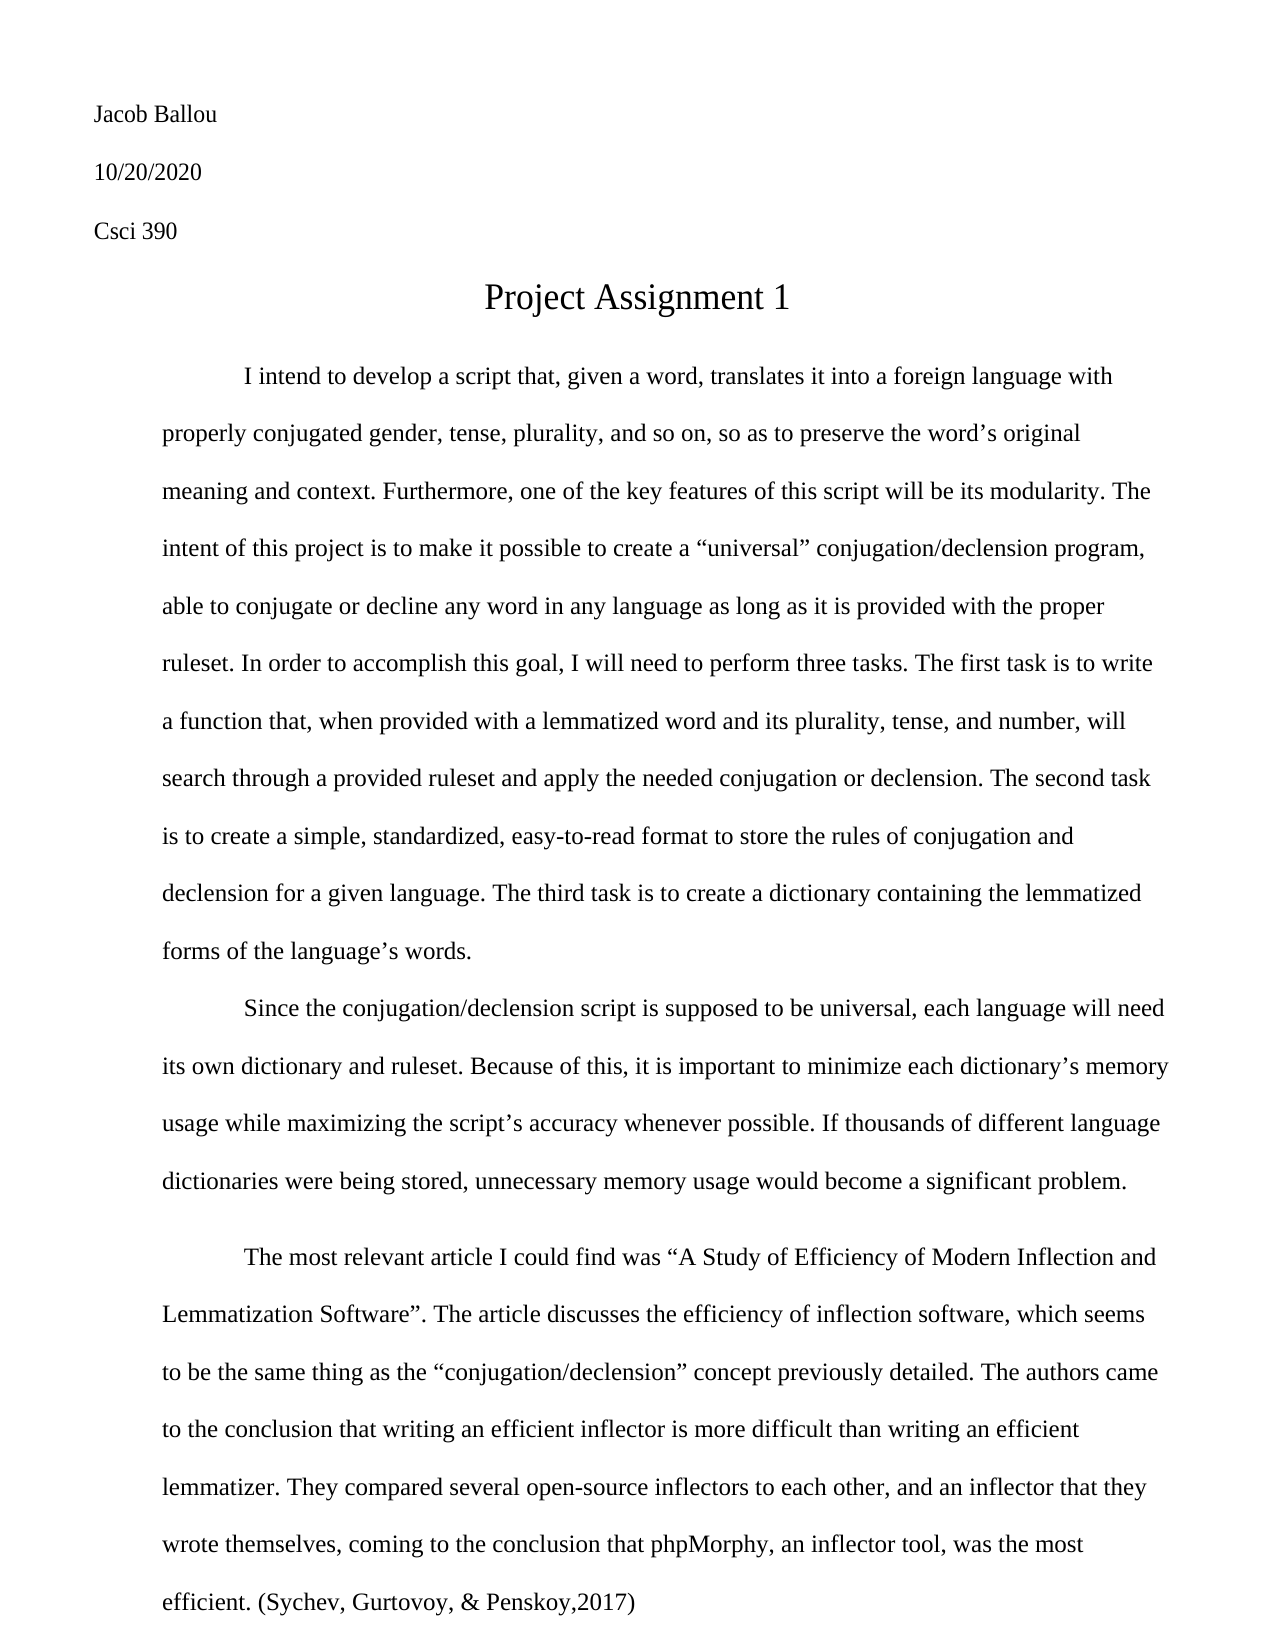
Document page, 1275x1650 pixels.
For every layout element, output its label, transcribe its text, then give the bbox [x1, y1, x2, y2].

text Jacob Ballou [94, 99, 1181, 128]
list I intend to develop a script that, given a word, translates it into a foreign language with properly conjugated gender, tense, plurality, and so on, so as to preserve the word’s original meaning and context. Furthermore, one of the key features of this script will be its modularity. The intent of this project is to make it possible to create a “universal” conjugation/declension program, able to conjugate or decline any word in any language as long as it is provided with the proper ruleset. In order to accomplish this goal, I will need to perform three tasks. The first task is to write a function that, when provided with a lemmatized word and its plurality, tense, and number, will search through a provided ruleset and apply the needed conjugation or declension. The second task is to create a simple, standardized, easy-to-read format to store the rules of conjugation and declension for a given language. The third task is to create a dictionary containing the lemmatized forms of the language’s words. [162, 361, 1170, 964]
text Project Assignment 1 [94, 274, 1181, 318]
list The most relevant article I could find was “A Study of Efficiency of Modern Inflection and Lemmatization Software”. The article discusses the efficiency of inflection software, which seems to be the same thing as the “conjugation/declension” concept previously detailed. The authors came to the conclusion that writing an efficient inflector is more difficult than writing an efficient lemmatizer. They compared several open-source inflectors to each other, and an inflector that they wrote themselves, coming to the conclusion that phpMorphy, an inflector tool, was the most efficient. (Sychev, Gurtovoy, & Penskoy,2017) [162, 1242, 1170, 1615]
text 10/20/2020 [94, 157, 1181, 186]
list Since the conjugation/declension script is supposed to be universal, each language will need its own dictionary and ruleset. Because of this, it is important to minimize each dictionary’s memory usage while maximizing the script’s accuracy whenever possible. If thousands of different language dictionaries were being stored, unnecessary memory usage would become a significant problem. [162, 993, 1170, 1194]
text Csci 390 [94, 216, 1181, 245]
